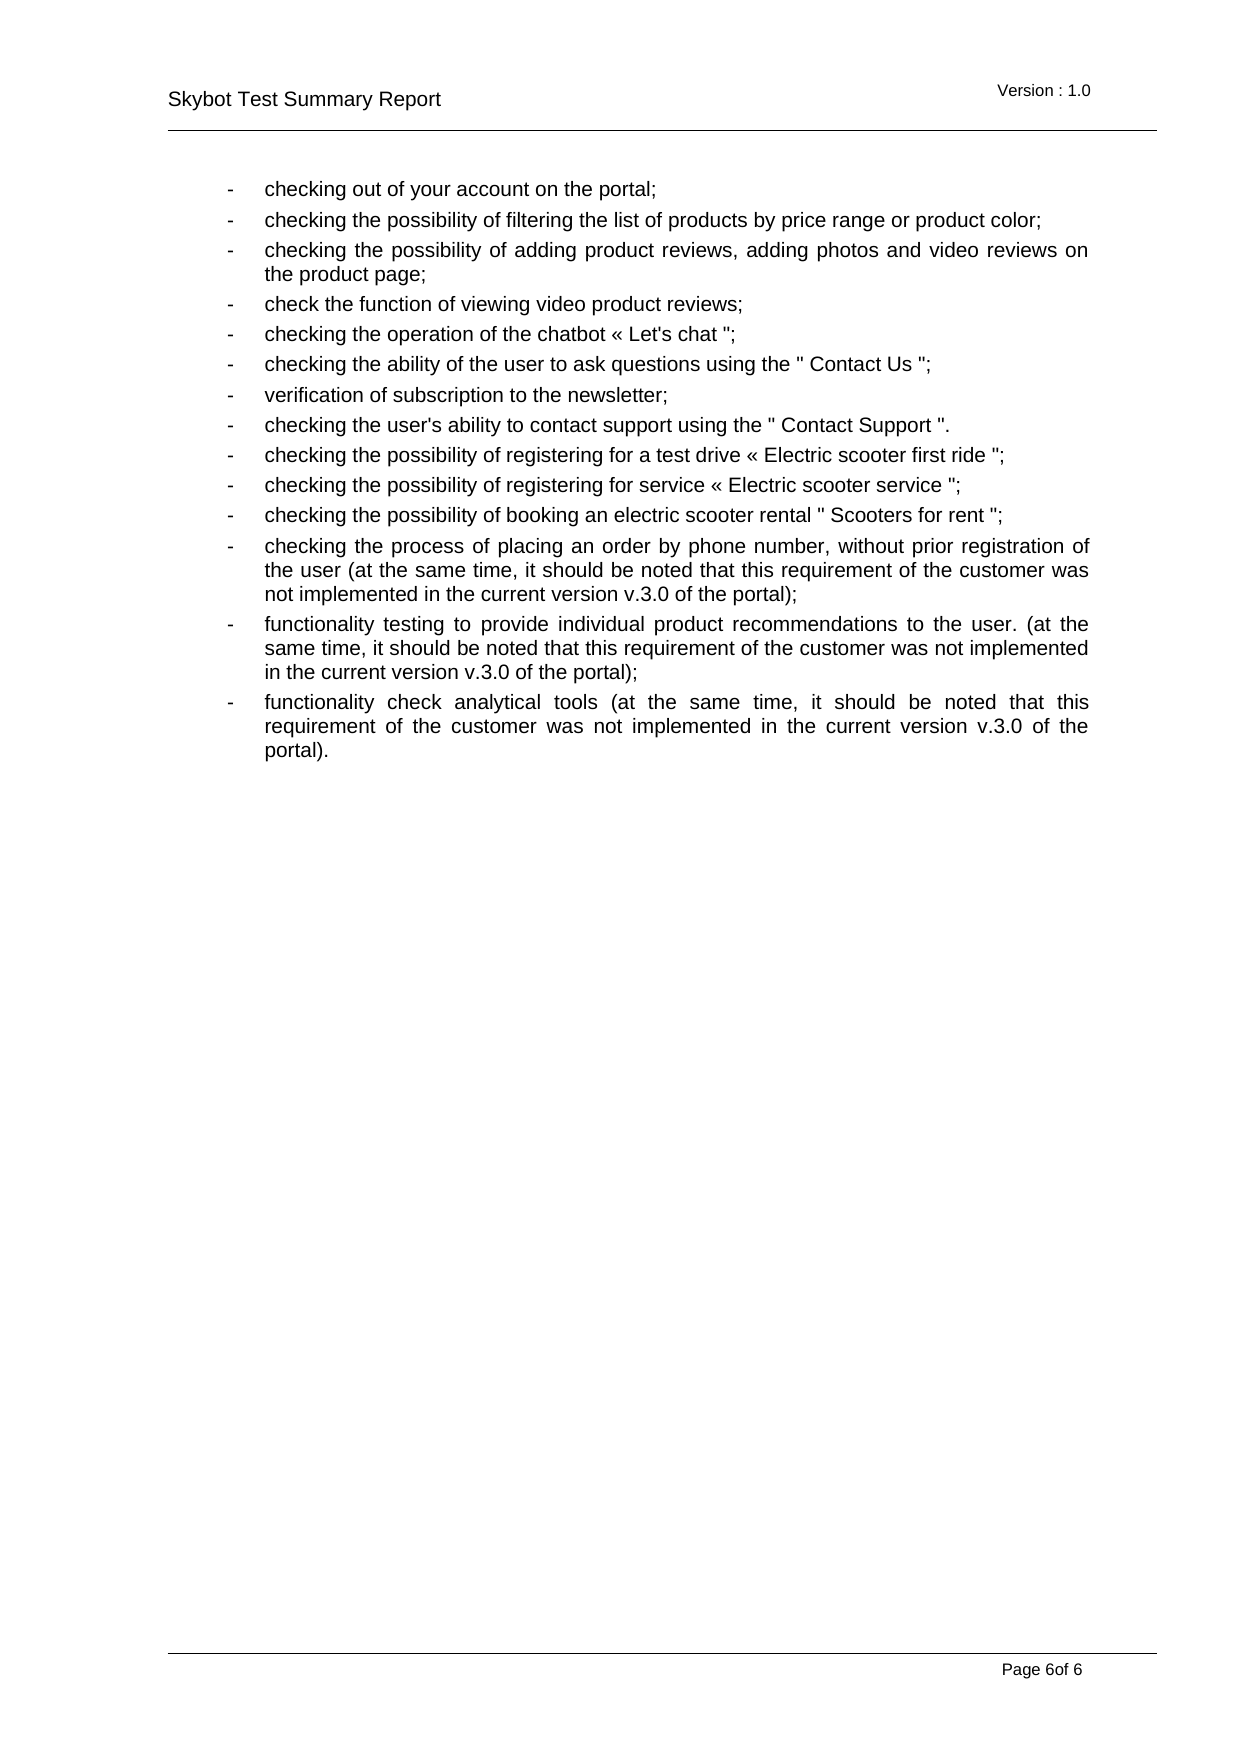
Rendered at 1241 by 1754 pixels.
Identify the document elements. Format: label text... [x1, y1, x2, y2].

list checking the possibility of registering for service « Electric scooter service "; [227, 473, 1090, 497]
list checking the possibility of filtering the list of products by price range or product color; [227, 207, 1090, 231]
list verification of subscription to the newsletter; [227, 382, 1090, 406]
list checking out of your account on the portal; [227, 177, 1090, 201]
list checking the operation of the chatbot « Let's chat "; [227, 322, 1090, 346]
list checking the process of placing an order by phone number, without prior registration of the user (at the same time, it should be noted that this requirement of the customer was not implemented in the current version v.3.0 of the portal); [227, 533, 1090, 605]
list functionality testing to provide individual product recommendations to the user. (at the same time, it should be noted that this requirement of the customer was not implemented in the current version v.3.0 of the portal); [227, 612, 1090, 683]
list check the function of viewing video product reviews; [227, 292, 1090, 316]
list checking the possibility of booking an electric scooter rental " Scooters for rent "; [227, 503, 1090, 527]
list functionality check analytical tools (at the same time, it should be noted that this requirement of the customer was not implemented in the current version v.3.0 of the portal). [227, 690, 1090, 762]
list checking the ability of the user to ask questions using the " Contact Us "; [227, 352, 1090, 376]
list checking the possibility of registering for a test drive « Electric scooter first ride "; [227, 443, 1090, 467]
list checking the possibility of adding product reviews, adding photos and video reviews on the product page; [227, 238, 1090, 286]
list checking the user's ability to contact support using the " Contact Support ". [227, 413, 1090, 437]
